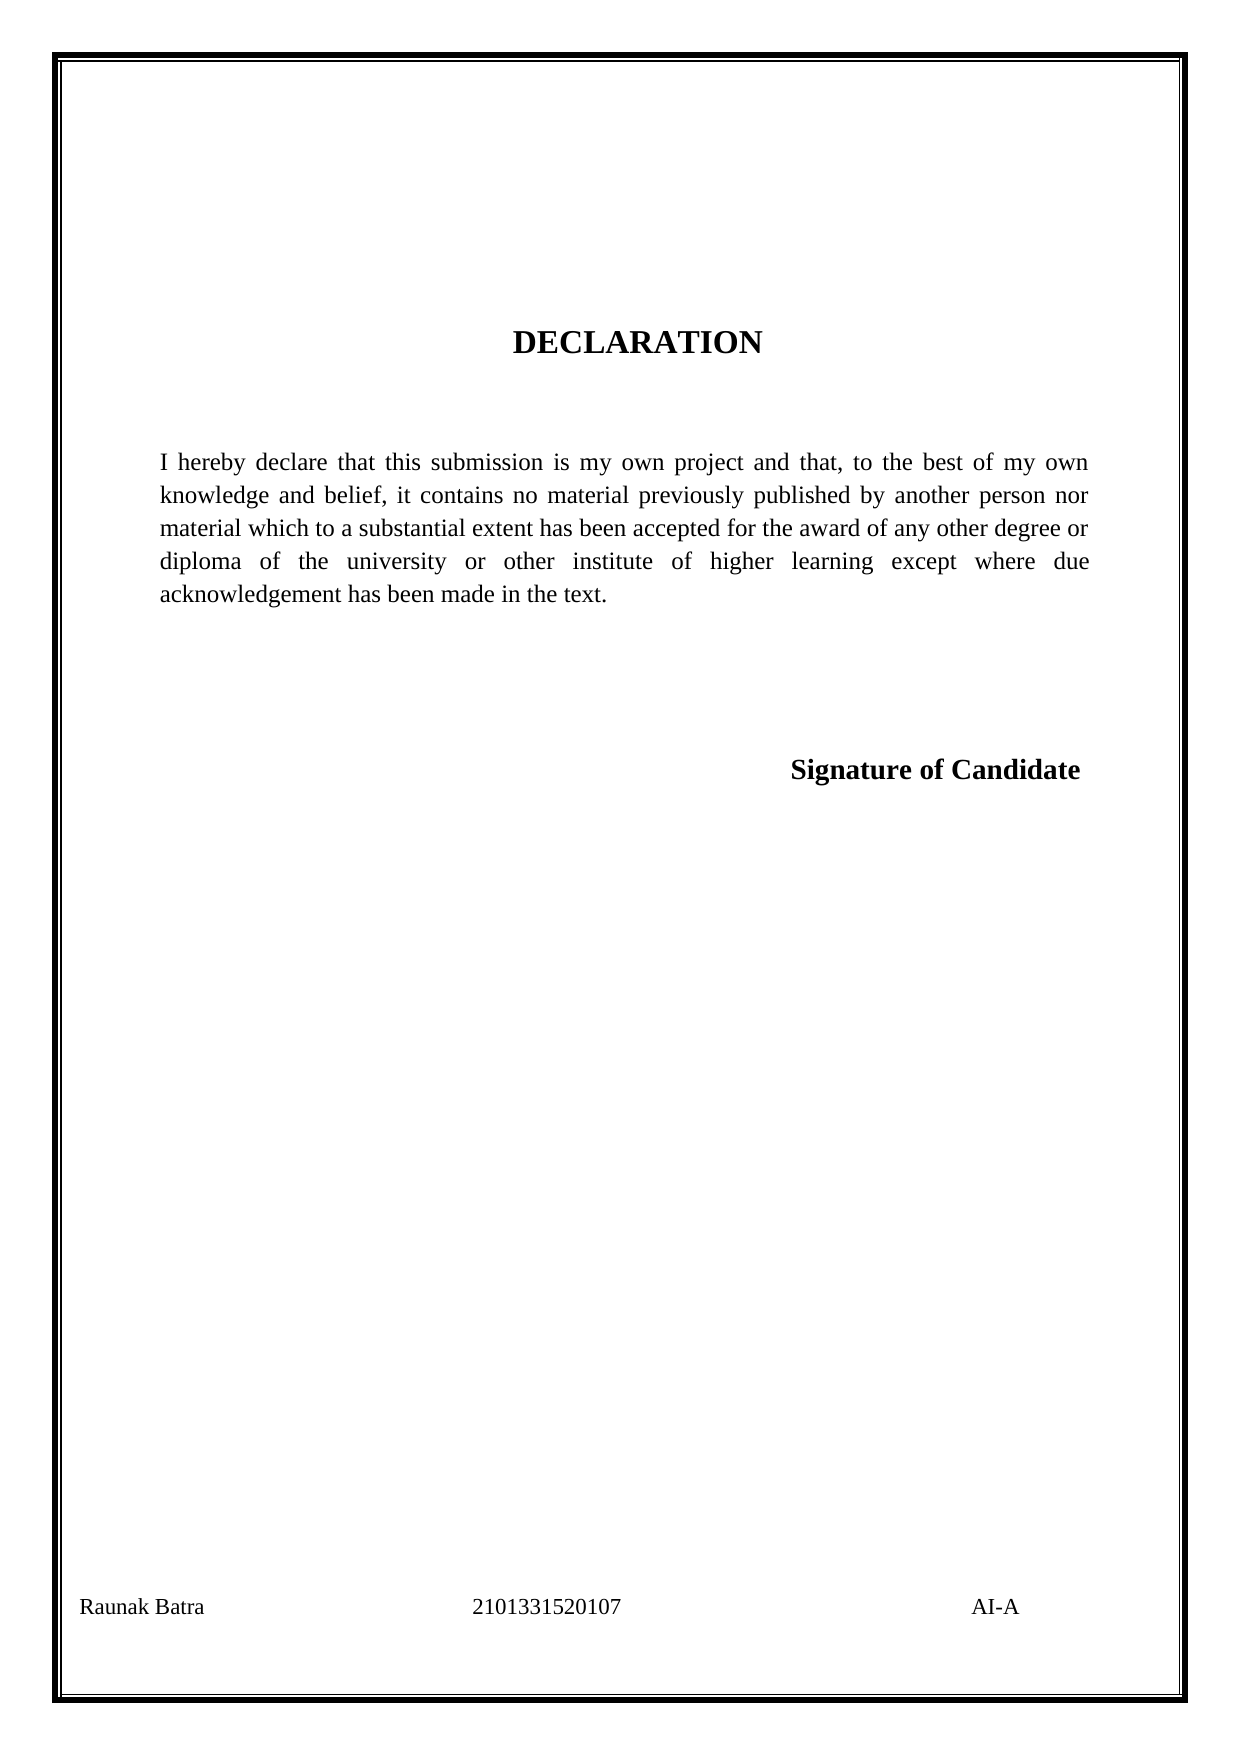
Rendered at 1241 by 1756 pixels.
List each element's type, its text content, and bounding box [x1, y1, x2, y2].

subtitle DECLARATION [513, 323, 1103, 361]
text I hereby declare that this submission is my own project and that, to the best of my own knowledge and belief, it contains no material previously published by another person nor material which to a substantial extent has been accepted for the award of any other degree or diploma of the university or other institute of higher learning except where due acknowledgement has been made in the text. [159, 447, 1090, 608]
text Signature of Candidate [79, 752, 1080, 786]
